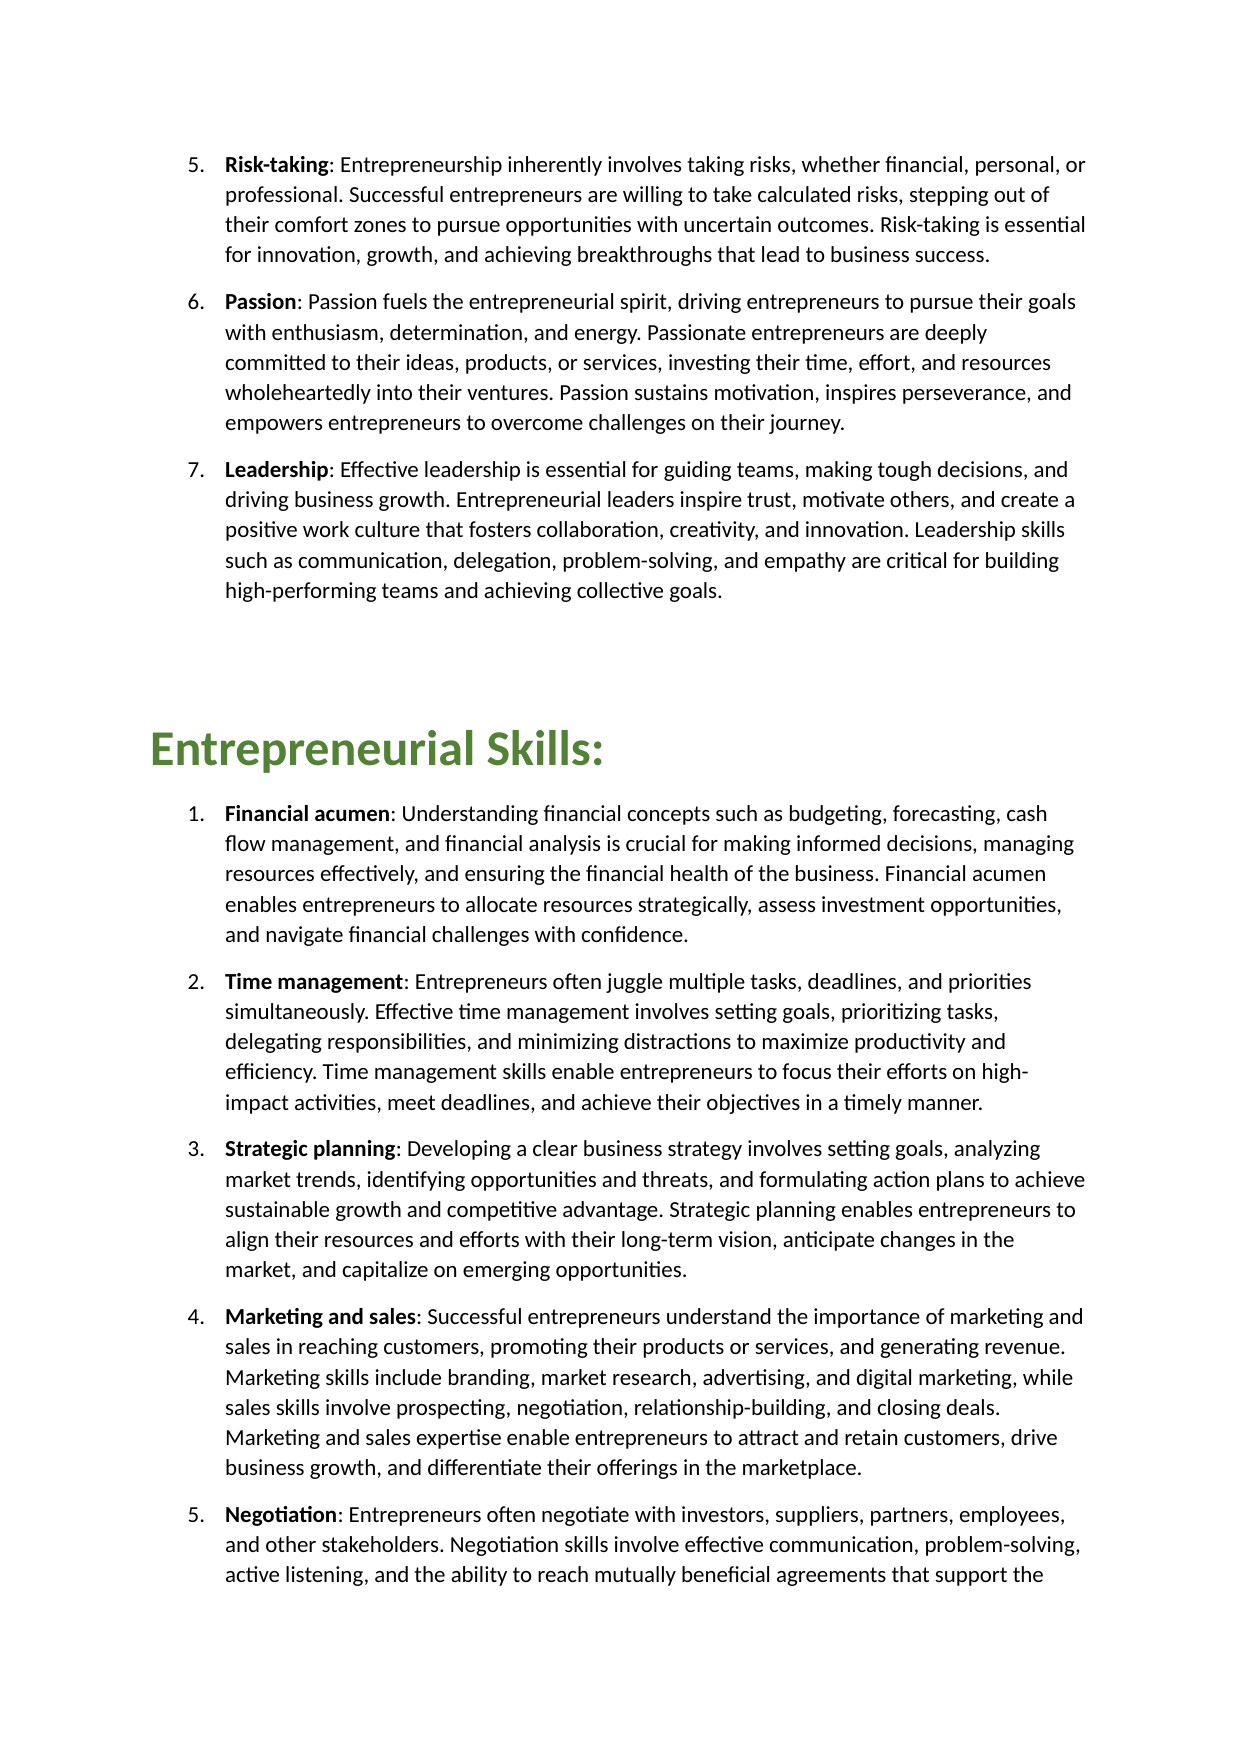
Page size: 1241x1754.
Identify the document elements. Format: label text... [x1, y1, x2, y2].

text Entrepreneurial Skills: [150, 717, 1090, 778]
list Marketing and sales: Successful entrepreneurs understand the importance of marketing and sales in reaching customers, promoting their products or services, and generating revenue. Marketing skills include branding, market research, advertising, and digital marketing, while sales skills involve prospecting, negotiation, relationship-building, and closing deals. Marketing and sales expertise enable entrepreneurs to attract and retain customers, drive business growth, and differentiate their offerings in the marketplace. [187, 1302, 1090, 1481]
list Leadership: Effective leadership is essential for guiding teams, making tough decisions, and driving business growth. Entrepreneurial leaders inspire trust, motivate others, and create a positive work culture that fosters collaboration, creativity, and innovation. Leadership skills such as communication, delegation, problem-solving, and empathy are critical for building high-performing teams and achieving collective goals. [187, 455, 1090, 604]
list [187, 1500, 1090, 1589]
list Financial acumen: Understanding financial concepts such as budgeting, forecasting, cash flow management, and financial analysis is crucial for making informed decisions, managing resources effectively, and ensuring the financial health of the business. Financial acumen enables entrepreneurs to allocate resources strategically, assess investment opportunities, and navigate financial challenges with confidence. [187, 799, 1090, 948]
list Risk-taking: Entrepreneurship inherently involves taking risks, whether financial, personal, or professional. Successful entrepreneurs are willing to take calculated risks, stepping out of their comfort zones to pursue opportunities with uncertain outcomes. Risk-taking is essential for innovation, growth, and achieving breakthroughs that lead to business success. [187, 150, 1090, 269]
list Time management: Entrepreneurs often juggle multiple tasks, deadlines, and priorities simultaneously. Effective time management involves setting goals, prioritizing tasks, delegating responsibilities, and minimizing distractions to maximize productivity and efficiency. Time management skills enable entrepreneurs to focus their efforts on high-impact activities, meet deadlines, and achieve their objectives in a timely manner. [187, 967, 1090, 1116]
list Passion: Passion fuels the entrepreneurial spirit, driving entrepreneurs to pursue their goals with enthusiasm, determination, and energy. Passionate entrepreneurs are deeply committed to their ideas, products, or services, investing their time, effort, and resources wholeheartedly into their ventures. Passion sustains motivation, inspires perseverance, and empowers entrepreneurs to overcome challenges on their journey. [187, 287, 1090, 436]
list Strategic planning: Developing a clear business strategy involves setting goals, analyzing market trends, identifying opportunities and threats, and formulating action plans to achieve sustainable growth and competitive advantage. Strategic planning enables entrepreneurs to align their resources and efforts with their long-term vision, anticipate changes in the market, and capitalize on emerging opportunities. [187, 1134, 1090, 1283]
